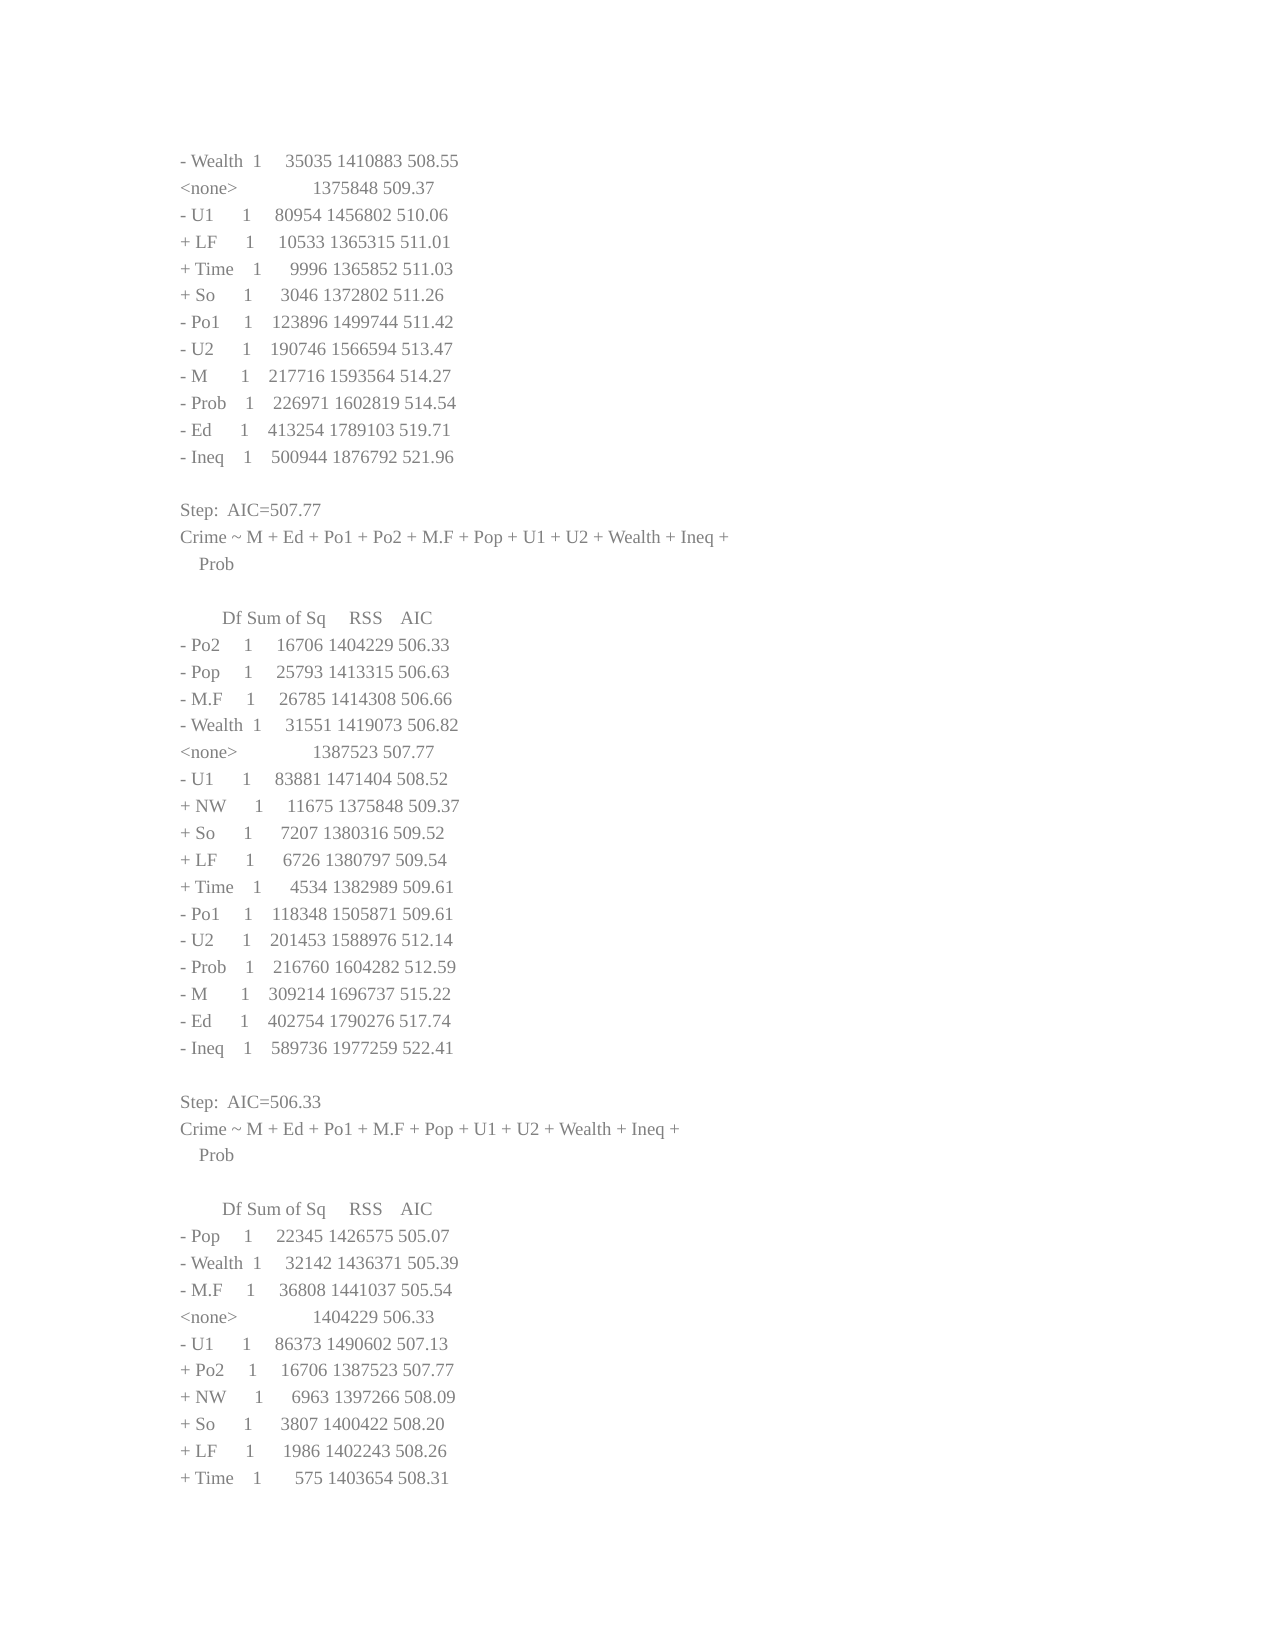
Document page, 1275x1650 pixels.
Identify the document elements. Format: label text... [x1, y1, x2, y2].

text - Po2 1 16706 1404229 506.33 [180, 634, 1125, 655]
text - U2 1 190746 1566594 513.47 [180, 338, 1125, 360]
text Step: AIC=506.33 [180, 1091, 1125, 1112]
text + So 1 3807 1400422 508.20 [180, 1413, 1125, 1435]
text - Wealth 1 35035 1410883 508.55 [180, 150, 1125, 172]
text - U1 1 86373 1490602 507.13 [180, 1332, 1125, 1354]
text Prob [180, 1144, 1125, 1166]
text Df Sum of Sq RSS AIC [180, 607, 1125, 628]
text - M.F 1 26785 1414308 506.66 [180, 687, 1125, 709]
text Df Sum of Sq RSS AIC [180, 1198, 1125, 1220]
text - U2 1 201453 1588976 512.14 [180, 929, 1125, 951]
text - Po1 1 123896 1499744 511.42 [180, 311, 1125, 333]
text + LF 1 6726 1380797 509.54 [180, 849, 1125, 870]
text - Prob 1 226971 1602819 514.54 [180, 392, 1125, 413]
text + So 1 3046 1372802 511.26 [180, 284, 1125, 306]
text + NW 1 11675 1375848 509.37 [180, 795, 1125, 817]
text - Wealth 1 31551 1419073 506.82 [180, 714, 1125, 736]
text <none> 1375848 509.37 [180, 177, 1125, 198]
text - Pop 1 25793 1413315 506.63 [180, 661, 1125, 682]
text <none> 1404229 506.33 [180, 1306, 1125, 1327]
text + NW 1 6963 1397266 508.09 [180, 1386, 1125, 1408]
text - M.F 1 36808 1441037 505.54 [180, 1279, 1125, 1300]
text + Time 1 575 1403654 508.31 [180, 1467, 1125, 1488]
text - Ed 1 402754 1790276 517.74 [180, 1010, 1125, 1032]
text + Time 1 4534 1382989 509.61 [180, 876, 1125, 897]
text - Pop 1 22345 1426575 505.07 [180, 1225, 1125, 1247]
text - M 1 309214 1696737 515.22 [180, 983, 1125, 1005]
text - U1 1 83881 1471404 508.52 [180, 768, 1125, 790]
text - Po1 1 118348 1505871 509.61 [180, 902, 1125, 924]
text + Po2 1 16706 1387523 507.77 [180, 1359, 1125, 1381]
text + Time 1 9996 1365852 511.03 [180, 257, 1125, 279]
text + So 1 7207 1380316 509.52 [180, 822, 1125, 843]
text - Ed 1 413254 1789103 519.71 [180, 419, 1125, 440]
text Crime ~ M + Ed + Po1 + M.F + Pop + U1 + U2 + Wealth + Ineq + [180, 1117, 1125, 1139]
text - Wealth 1 32142 1436371 505.39 [180, 1252, 1125, 1273]
text - U1 1 80954 1456802 510.06 [180, 204, 1125, 225]
text - Ineq 1 589736 1977259 522.41 [180, 1037, 1125, 1058]
text - M 1 217716 1593564 514.27 [180, 365, 1125, 387]
text + LF 1 1986 1402243 508.26 [180, 1440, 1125, 1462]
text Crime ~ M + Ed + Po1 + Po2 + M.F + Pop + U1 + U2 + Wealth + Ineq + [180, 526, 1125, 548]
text - Ineq 1 500944 1876792 521.96 [180, 446, 1125, 467]
text - Prob 1 216760 1604282 512.59 [180, 956, 1125, 978]
text + LF 1 10533 1365315 511.01 [180, 231, 1125, 252]
text Step: AIC=507.77 [180, 499, 1125, 521]
text Prob [180, 553, 1125, 575]
text <none> 1387523 507.77 [180, 741, 1125, 763]
